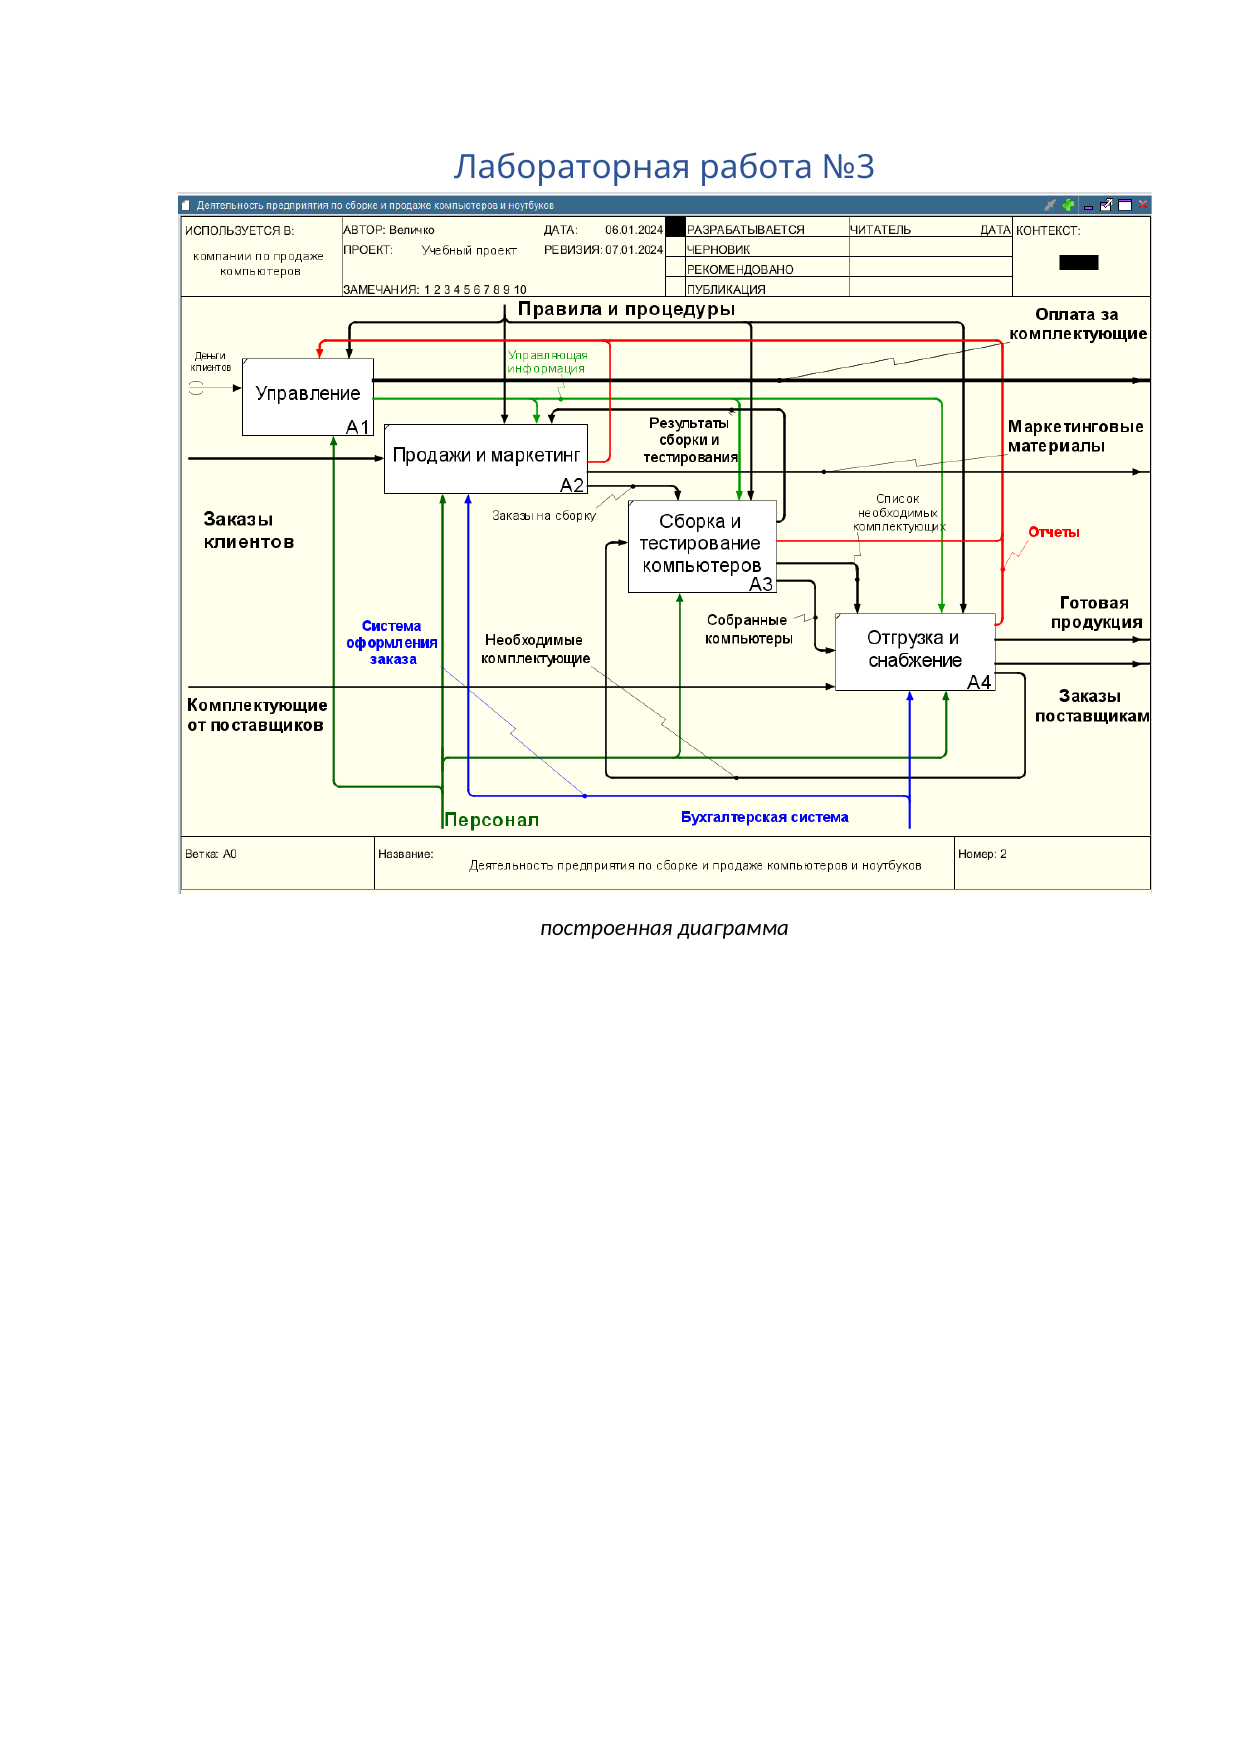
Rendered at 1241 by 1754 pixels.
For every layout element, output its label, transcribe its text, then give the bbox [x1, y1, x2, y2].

subtitle Лабораторная работа №3 [177, 143, 1152, 188]
picture [177, 192, 1152, 894]
text построенная диаграмма [177, 913, 1152, 941]
